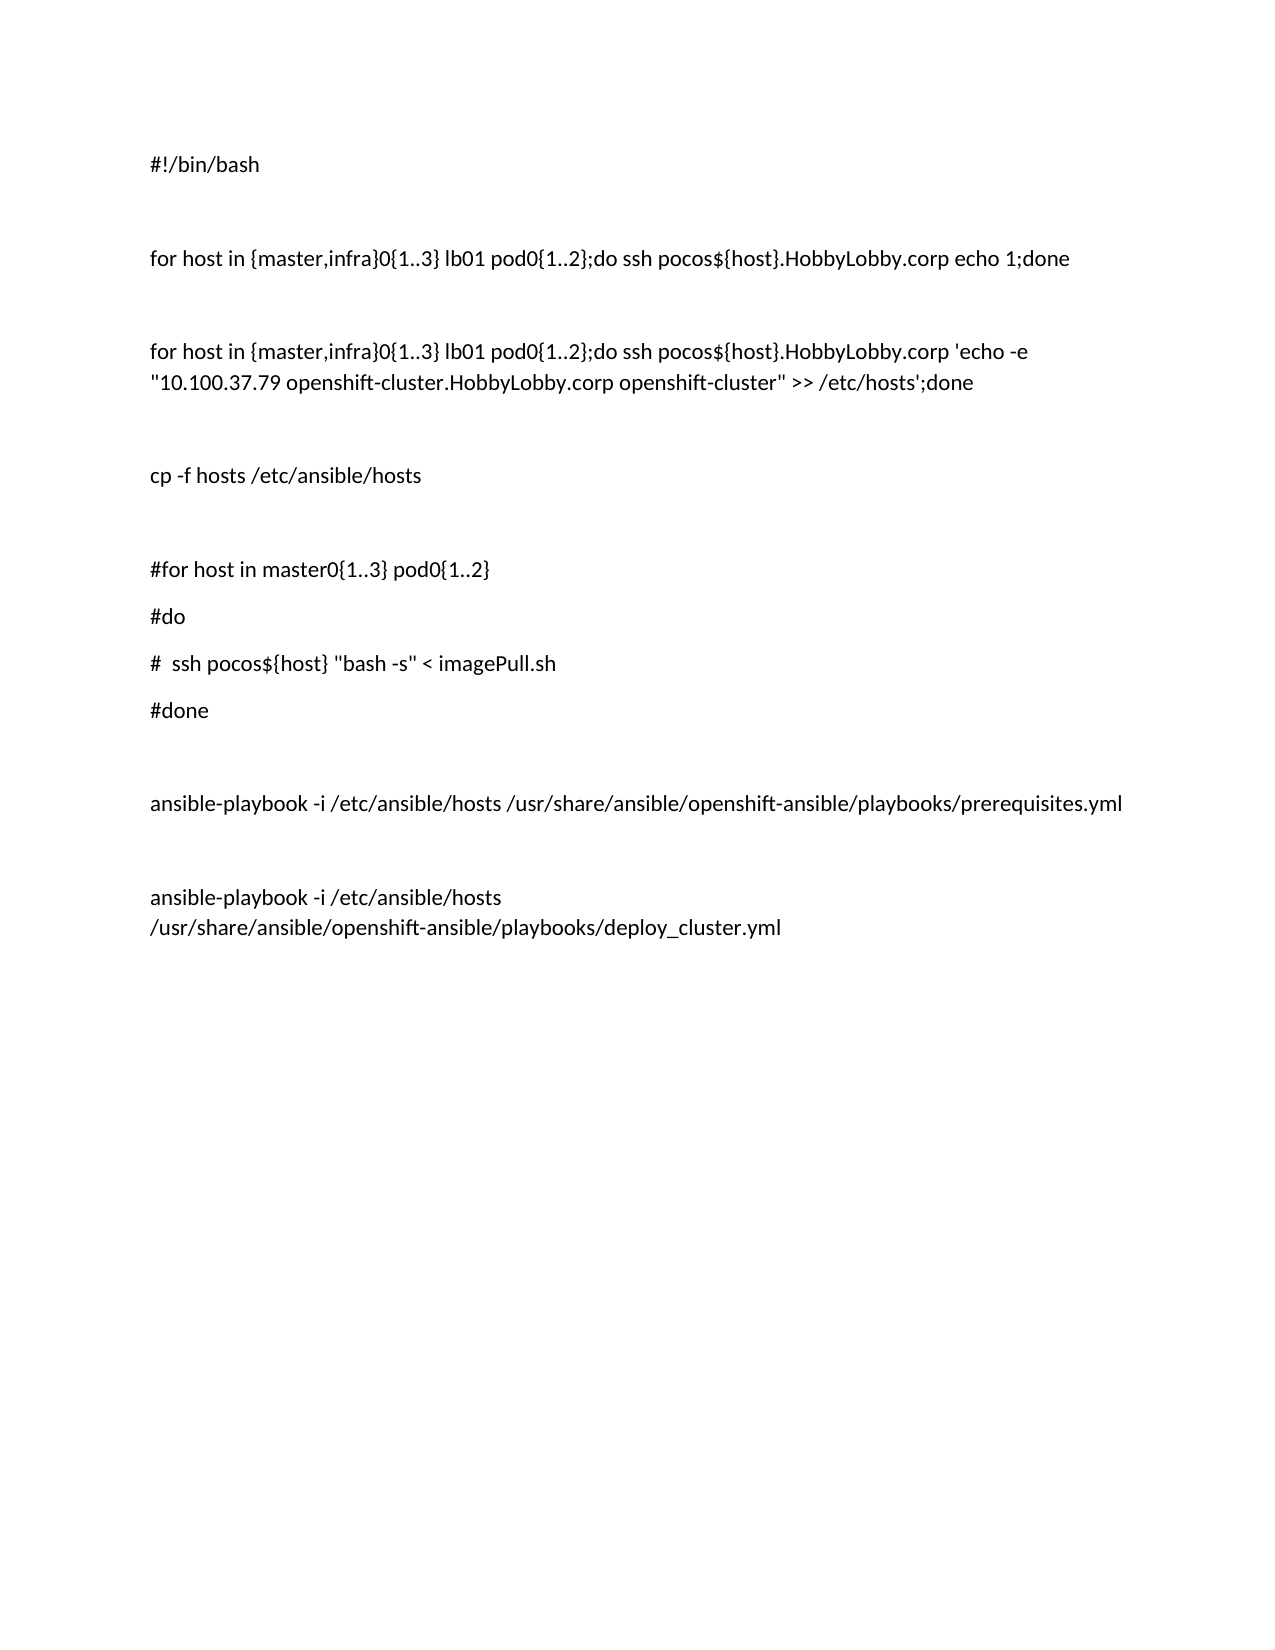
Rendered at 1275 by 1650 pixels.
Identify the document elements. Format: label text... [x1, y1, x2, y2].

text for host in {master,infra}0{1..3} lb01 pod0{1..2};do ssh pocos${host}.HobbyLobby.corp 'echo -e "10.100.37.79 openshift-cluster.HobbyLobby.corp openshift-cluster" >> /etc/hosts';done [150, 337, 1125, 396]
text #!/bin/bash [150, 150, 1125, 178]
text ansible-playbook -i /etc/ansible/hosts /usr/share/ansible/openshift-ansible/playbooks/deploy_cluster.yml [150, 883, 1125, 942]
text #for host in master0{1..3} pod0{1..2} [150, 555, 1125, 583]
text cp -f hosts /etc/ansible/hosts [150, 461, 1125, 489]
text ansible-playbook -i /etc/ansible/hosts /usr/share/ansible/openshift-ansible/playbooks/prerequisites.yml [150, 789, 1125, 818]
text #do [150, 602, 1125, 630]
text for host in {master,infra}0{1..3} lb01 pod0{1..2};do ssh pocos${host}.HobbyLobby.corp echo 1;done [150, 244, 1125, 272]
text #done [150, 696, 1125, 724]
text # ssh pocos${host} "bash -s" < imagePull.sh [150, 649, 1125, 677]
